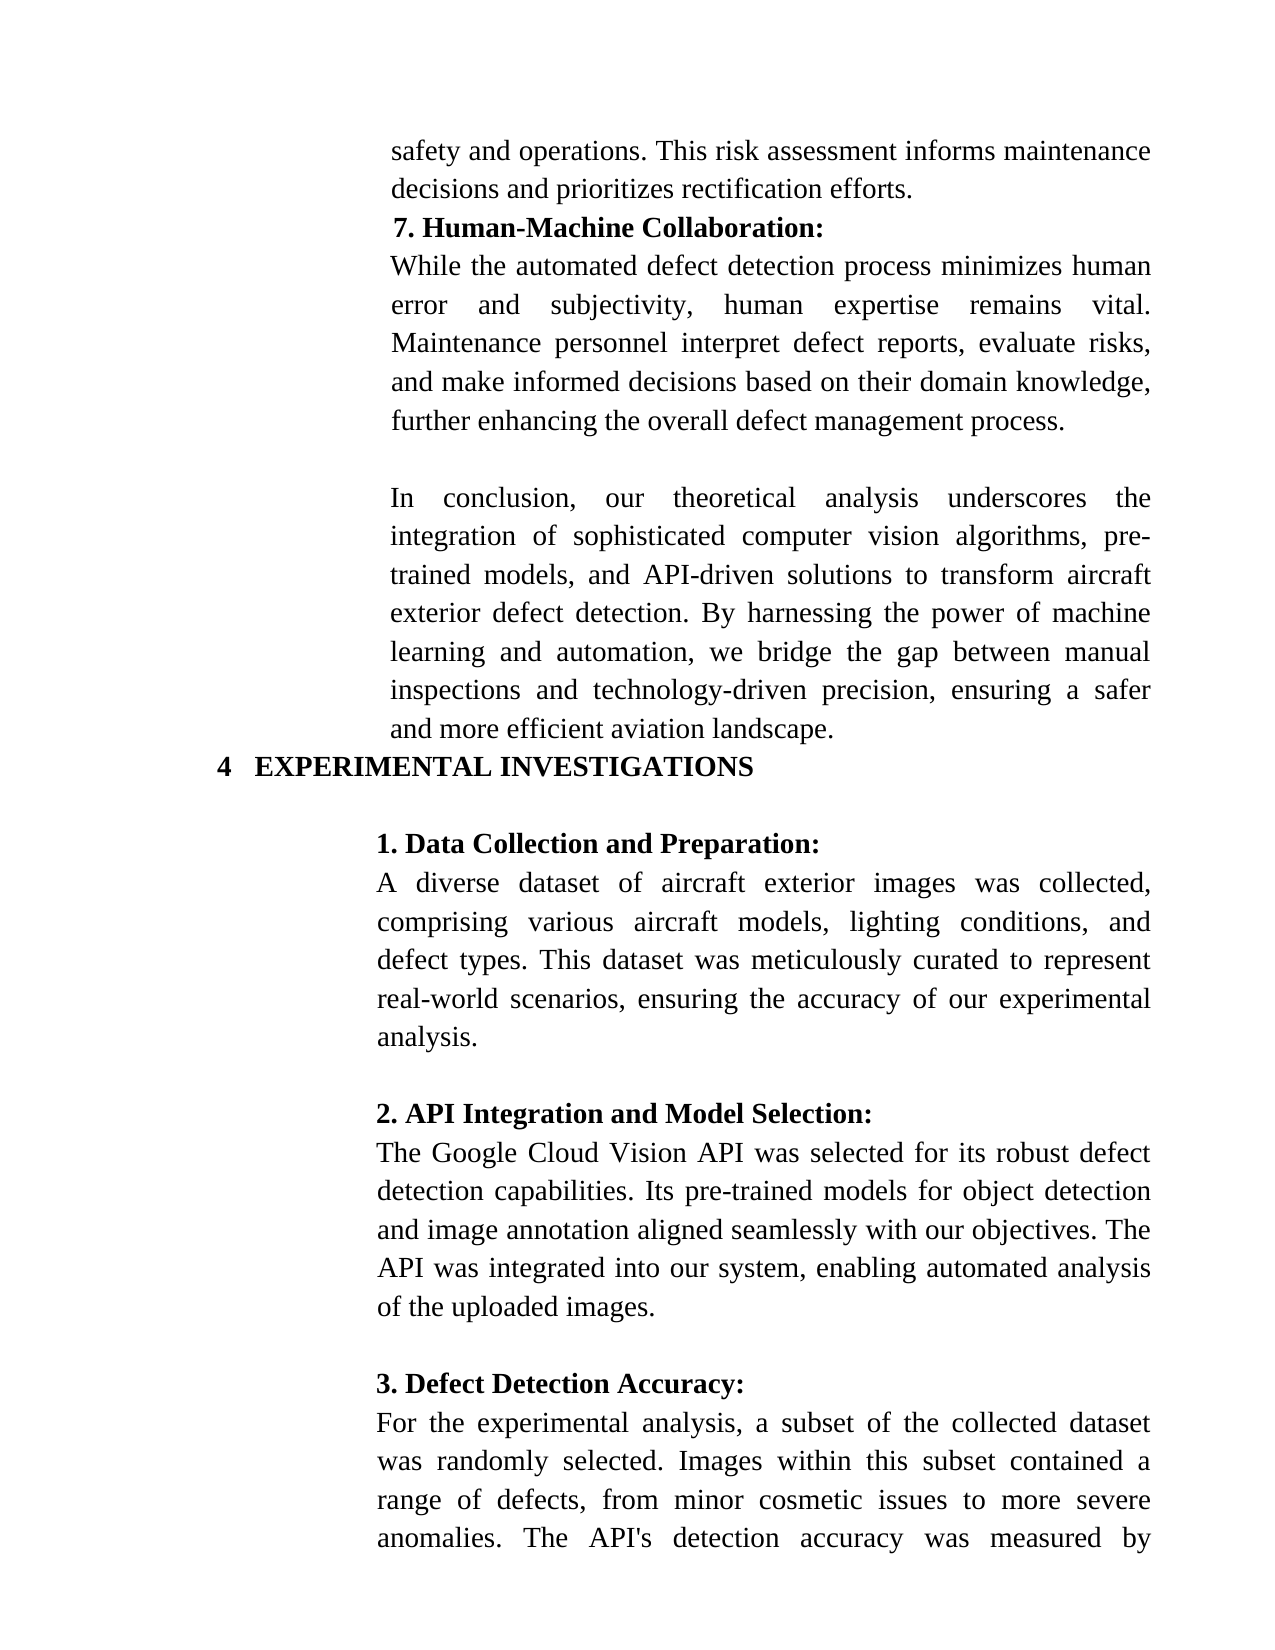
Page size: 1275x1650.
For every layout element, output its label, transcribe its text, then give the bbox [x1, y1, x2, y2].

text In conclusion, our theoretical analysis underscores the integration of sophisticated computer vision algorithms, pre-trained models, and API-driven solutions to transform aircraft exterior defect detection. By harnessing the power of machine learning and automation, we bridge the gap between manual inspections and technology-driven precision, ensuring a safer and more efficient aviation landscape. [390, 480, 1152, 744]
text The Google Cloud Vision API was selected for its robust defect detection capabilities. Its pre-trained models for object detection and image annotation aligned seamlessly with our objectives. The API was integrated into our system, enabling automated analysis of the uploaded images. [376, 1135, 1152, 1323]
text 2. API Integration and Model Selection: [376, 1096, 1152, 1130]
text A diverse dataset of aircraft exterior images was collected, comprising various aircraft models, lighting conditions, and defect types. This dataset was meticulously curated to represent real-world scenarios, ensuring the accuracy of our experimental analysis. [376, 865, 1152, 1053]
text 7. Human-Machine Collaboration: [179, 210, 1152, 243]
text While the automated defect detection process minimizes human error and subjectivity, human expertise remains vital. Maintenance personnel interpret defect reports, evaluate risks, and make informed decisions based on their domain knowledge, further enhancing the overall defect management process. [390, 248, 1152, 436]
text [376, 1405, 1152, 1554]
list EXPERIMENTAL INVESTIGATIONS [217, 749, 1152, 783]
text 1. Data Collection and Preparation: [376, 827, 1152, 860]
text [390, 133, 1152, 205]
text 3. Defect Detection Accuracy: [376, 1366, 1152, 1400]
